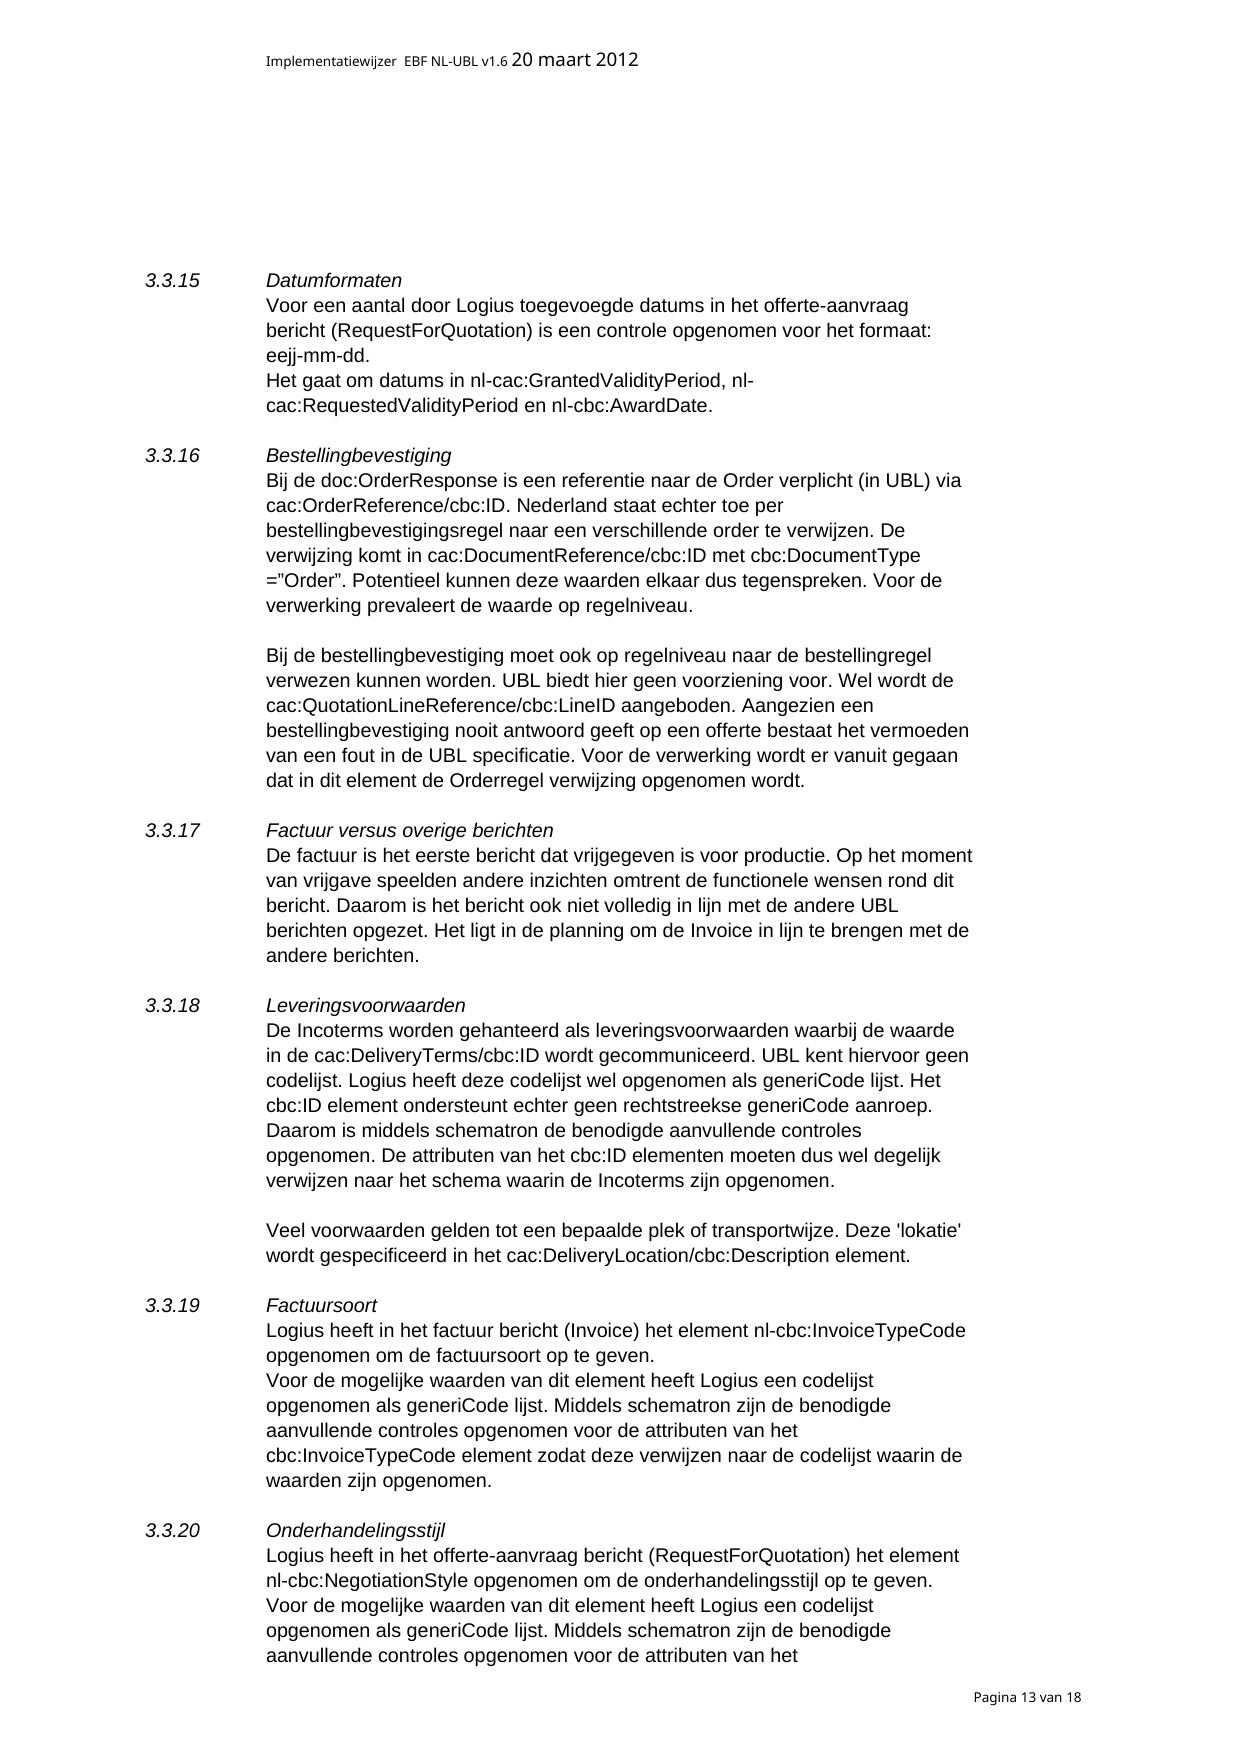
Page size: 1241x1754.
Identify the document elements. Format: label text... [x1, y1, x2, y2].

text De factuur is het eerste bericht dat vrijgegeven is voor productie. Op het moment van vrijgave speelden andere inzichten omtrent de functionele wensen rond dit bericht. Daarom is het bericht ook niet volledig in lijn met de andere UBL berichten opgezet. Het ligt in de planning om de Invoice in lijn te brengen met de andere berichten. [266, 842, 974, 967]
text Het gaat om datums in nl-cac:GrantedValidityPeriod, nl-cac:RequestedValidityPeriod en nl-cbc:AwardDate. [266, 367, 974, 417]
subtitle Datumformaten [145, 267, 974, 292]
subtitle Bestellingbevestiging [145, 442, 974, 467]
text Logius heeft in het factuur bericht (Invoice) het element nl-cbc:InvoiceTypeCode opgenomen om de factuursoort op te geven. [266, 1317, 974, 1367]
text De Incoterms worden gehanteerd als leveringsvoorwaarden waarbij de waarde in de cac:DeliveryTerms/cbc:ID wordt gecommuniceerd. UBL kent hiervoor geen codelijst. Logius heeft deze codelijst wel opgenomen als generiCode lijst. Het cbc:ID element ondersteunt echter geen rechtstreekse generiCode aanroep. Daarom is middels schematron de benodigde aanvullende controles opgenomen. De attributen van het cbc:ID elementen moeten dus wel degelijk verwijzen naar het schema waarin de Incoterms zijn opgenomen. [266, 1017, 974, 1192]
text Voor een aantal door Logius toegevoegde datums in het offerte-aanvraag bericht (RequestForQuotation) is een controle opgenomen voor het formaat: eejj-mm-dd. [266, 292, 974, 367]
text Veel voorwaarden gelden tot een bepaalde plek of transportwijze. Deze 'lokatie' wordt gespecificeerd in het cac:DeliveryLocation/cbc:Description element. [266, 1217, 974, 1267]
subtitle Factuur versus overige berichten [145, 817, 974, 842]
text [266, 1592, 974, 1667]
subtitle Onderhandelingsstijl [145, 1517, 974, 1542]
text Voor de mogelijke waarden van dit element heeft Logius een codelijst opgenomen als generiCode lijst. Middels schematron zijn de benodigde aanvullende controles opgenomen voor de attributen van het cbc:InvoiceTypeCode element zodat deze verwijzen naar de codelijst waarin de waarden zijn opgenomen. [266, 1367, 974, 1492]
subtitle Factuursoort [145, 1292, 974, 1317]
text Logius heeft in het offerte-aanvraag bericht (RequestForQuotation) het element nl-cbc:NegotiationStyle opgenomen om de onderhandelingsstijl op te geven. [266, 1542, 974, 1592]
text Bij de bestellingbevestiging moet ook op regelniveau naar de bestellingregel verwezen kunnen worden. UBL biedt hier geen voorziening voor. Wel wordt de cac:QuotationLineReference/cbc:LineID aangeboden. Aangezien een bestellingbevestiging nooit antwoord geeft op een offerte bestaat het vermoeden van een fout in de UBL specificatie. Voor de verwerking wordt er vanuit gegaan dat in dit element de Orderregel verwijzing opgenomen wordt. [266, 642, 974, 792]
subtitle Leveringsvoorwaarden [145, 992, 974, 1017]
text Bij de doc:OrderResponse is een referentie naar de Order verplicht (in UBL) via cac:OrderReference/cbc:ID. Nederland staat echter toe per bestellingbevestigingsregel naar een verschillende order te verwijzen. De verwijzing komt in cac:DocumentReference/cbc:ID met cbc:DocumentType =”Order”. Potentieel kunnen deze waarden elkaar dus tegenspreken. Voor de verwerking prevaleert de waarde op regelniveau. [266, 467, 974, 617]
